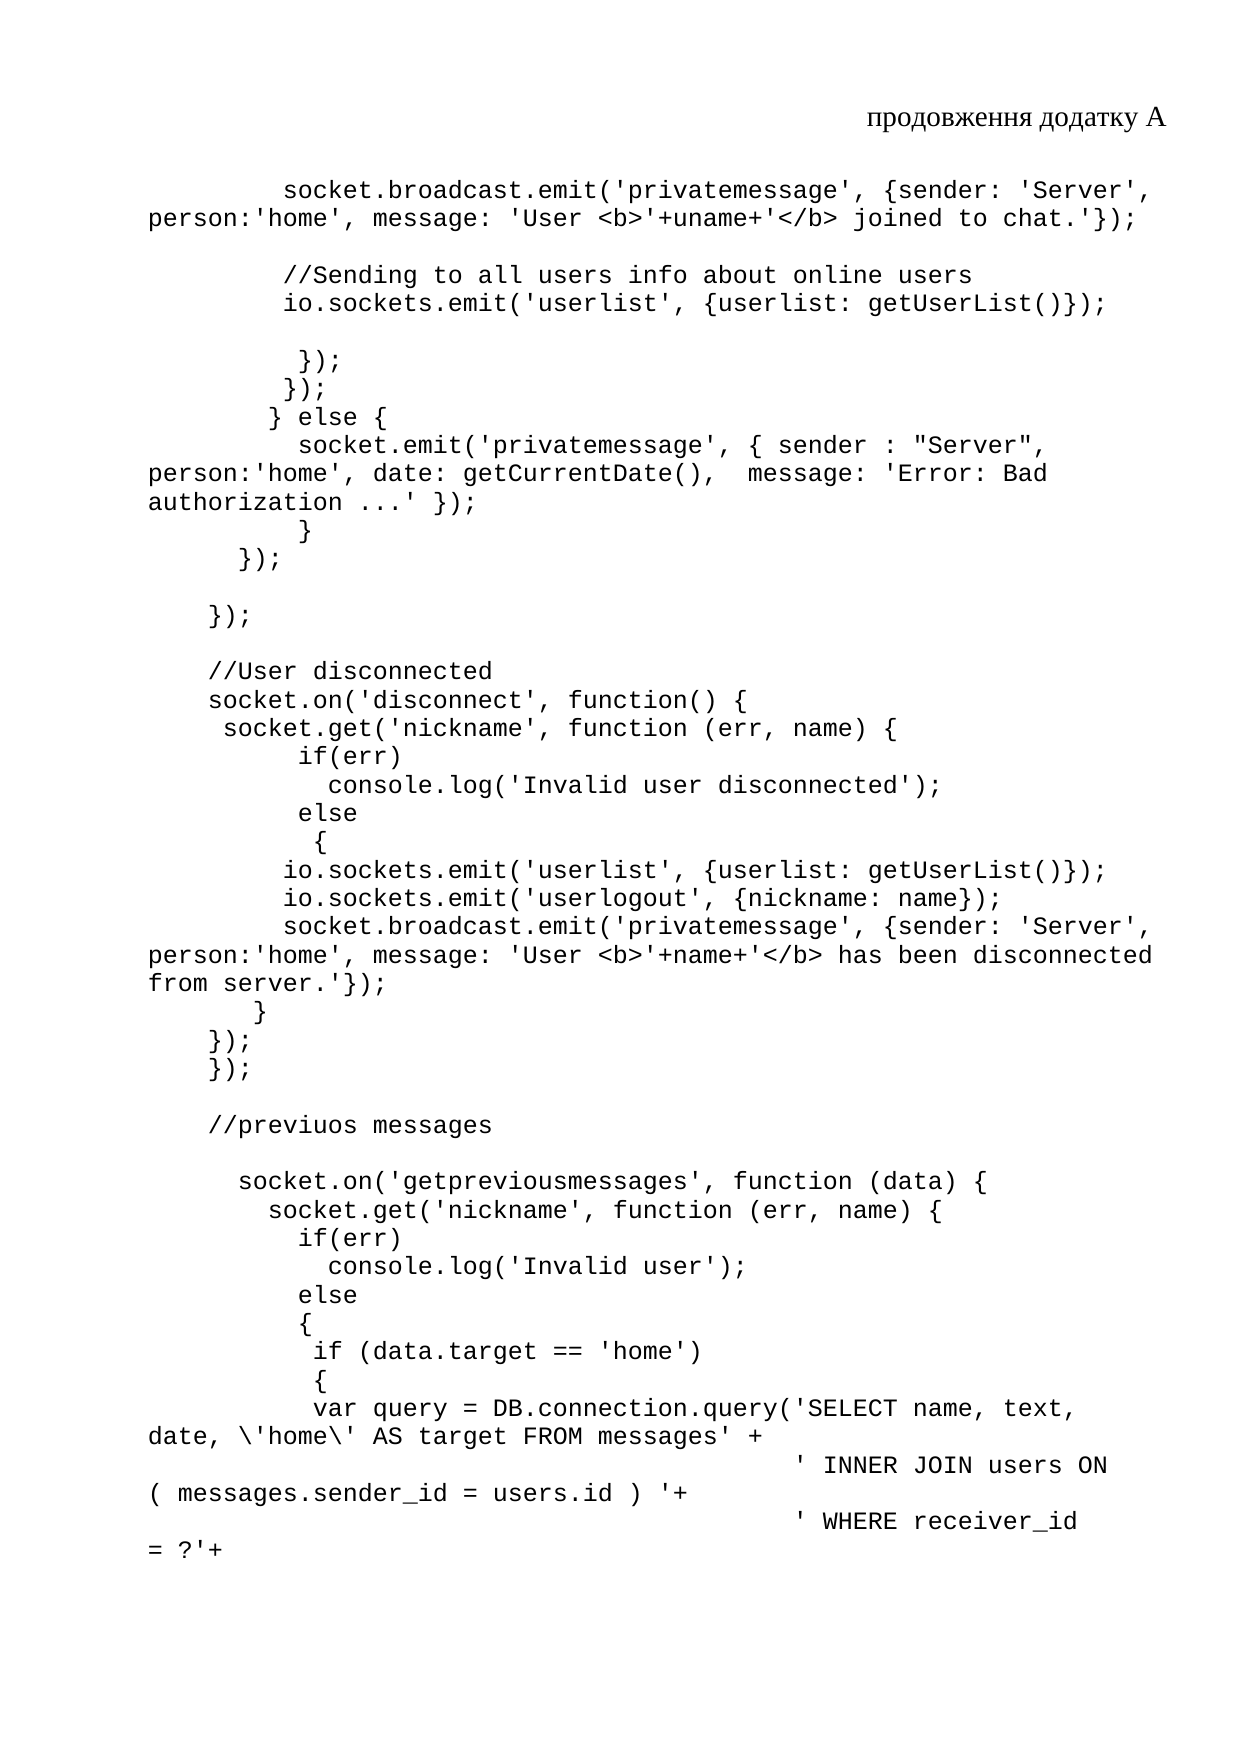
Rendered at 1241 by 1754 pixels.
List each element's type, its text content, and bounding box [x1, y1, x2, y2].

text socket.on('disconnect', function() { [148, 687, 1167, 716]
text console.log('Invalid user disconnected'); [148, 772, 1167, 801]
text io.sockets.emit('userlogout', {nickname: name}); [148, 886, 1167, 914]
text else [148, 1282, 1167, 1311]
text socket.get('nickname', function (err, name) { [148, 1197, 1167, 1226]
text продовження додатку А [148, 99, 1167, 132]
text io.sockets.emit('userlist', {userlist: getUserList()}); [148, 857, 1167, 886]
text }); [148, 1027, 1167, 1056]
text io.sockets.emit('userlist', {userlist: getUserList()}); [148, 291, 1167, 319]
text }); [148, 376, 1167, 404]
text ' WHERE receiver_id = ?'+ [148, 1509, 1167, 1566]
text socket.on('getpreviousmessages', function (data) { [148, 1169, 1167, 1197]
text } else { [148, 404, 1167, 432]
text else [148, 801, 1167, 829]
text }); [148, 602, 1167, 631]
text socket.get('nickname', function (err, name) { [148, 716, 1167, 744]
text } [148, 999, 1167, 1027]
text }); [148, 347, 1167, 376]
text console.log('Invalid user'); [148, 1254, 1167, 1282]
text { [148, 829, 1167, 857]
text socket.broadcast.emit('privatemessage', {sender: 'Server', person:'home', message: 'User <b>'+uname+'</b> joined to chat.'}); [148, 177, 1167, 234]
text socket.emit('privatemessage', { sender : "Server", person:'home', date: getCurrentDate(), message: 'Error: Bad authorization ...' }); [148, 432, 1167, 517]
text { [148, 1367, 1167, 1396]
text }); [148, 546, 1167, 574]
text if(err) [148, 744, 1167, 772]
text if(err) [148, 1226, 1167, 1254]
text //User disconnected [148, 659, 1167, 687]
text { [148, 1311, 1167, 1339]
text if (data.target == 'home') [148, 1339, 1167, 1367]
text //previuos messages [148, 1112, 1167, 1141]
text var query = DB.connection.query('SELECT name, text, date, \'home\' AS target FROM messages' + [148, 1396, 1167, 1452]
text socket.broadcast.emit('privatemessage', {sender: 'Server', person:'home', message: 'User <b>'+name+'</b> has been disconnected from server.'}); [148, 914, 1167, 999]
text } [148, 517, 1167, 546]
text ' INNER JOIN users ON ( messages.sender_id = users.id ) '+ [148, 1452, 1167, 1509]
text //Sending to all users info about online users [148, 262, 1167, 291]
text }); [148, 1056, 1167, 1084]
